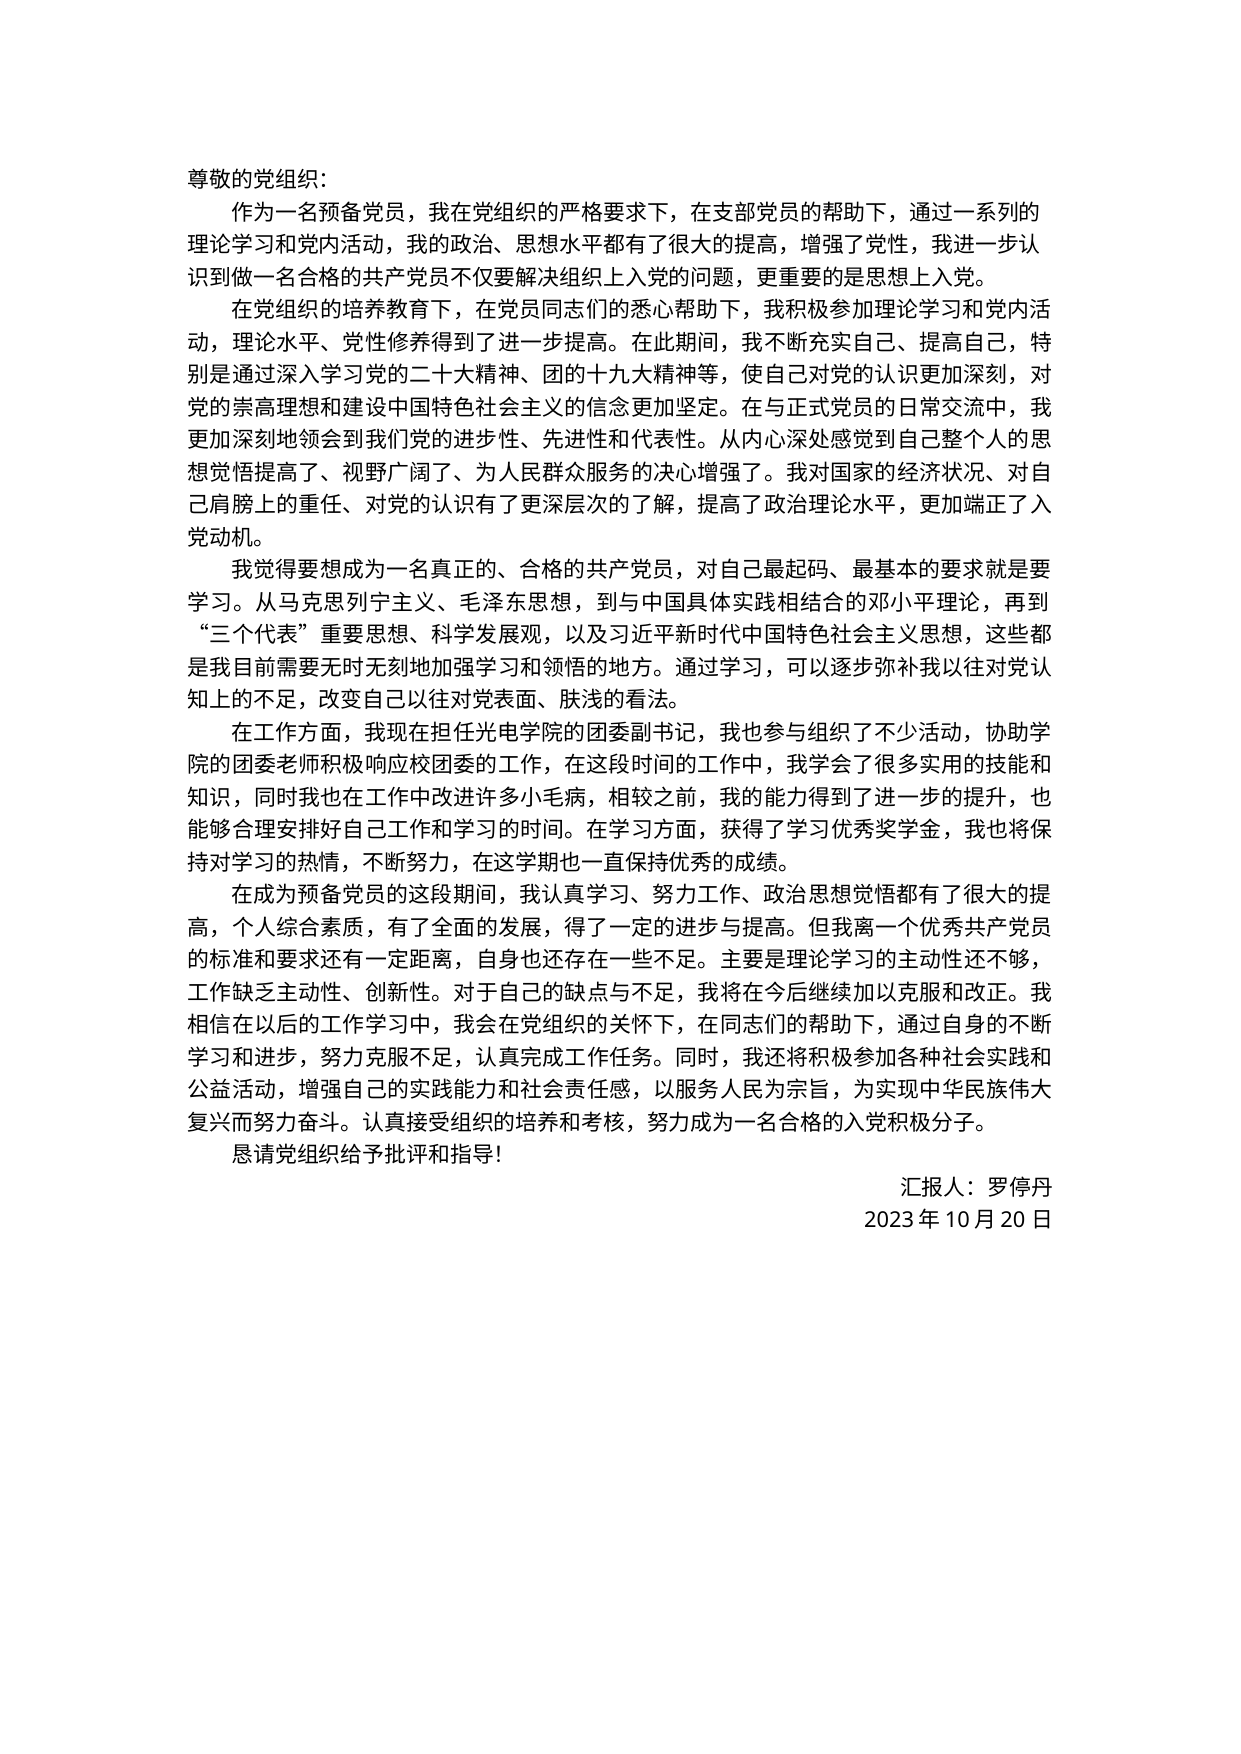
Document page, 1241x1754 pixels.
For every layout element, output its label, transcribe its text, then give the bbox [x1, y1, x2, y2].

text 我觉得要想成为一名真正的、合格的共产党员，对自己最起码、最基本的要求就是要学习。从马克思列宁主义、毛泽东思想，到与中国具体实践相结合的邓小平理论，再到“三个代表”重要思想、科学发展观，以及习近平新时代中国特色社会主义思想，这些都是我目前需要无时无刻地加强学习和领悟的地方。通过学习，可以逐步弥补我以往对党认知上的不足，改变自己以往对党表面、肤浅的看法。 [187, 552, 1053, 714]
text 恳请党组织给予批评和指导！ [187, 1137, 1053, 1169]
text 在工作方面，我现在担任光电学院的团委副书记，我也参与组织了不少活动，协助学院的团委老师积极响应校团委的工作，在这段时间的工作中，我学会了很多实用的技能和知识，同时我也在工作中改进许多小毛病，相较之前，我的能力得到了进一步的提升，也能够合理安排好自己工作和学习的时间。在学习方面，获得了学习优秀奖学金，我也将保持对学习的热情，不断努力，在这学期也一直保持优秀的成绩。 [187, 714, 1053, 877]
text 作为一名预备党员，我在党组织的严格要求下，在支部党员的帮助下，通过一系列的理论学习和党内活动，我的政治、思想水平都有了很大的提高，增强了党性，我进一步认识到做一名合格的共产党员不仅要解决组织上入党的问题，更重要的是思想上入党。 [187, 194, 1053, 292]
text 尊敬的党组织： [187, 162, 1053, 194]
text 汇报人：罗停丹 [187, 1169, 1053, 1202]
text 在成为预备党员的这段期间，我认真学习、努力工作、政治思想觉悟都有了很大的提高，个人综合素质，有了全面的发展，得了一定的进步与提高。但我离一个优秀共产党员的标准和要求还有一定距离，自身也还存在一些不足。主要是理论学习的主动性还不够，工作缺乏主动性、创新性。对于自己的缺点与不足，我将在今后继续加以克服和改正。我相信在以后的工作学习中，我会在党组织的关怀下，在同志们的帮助下，通过自身的不断学习和进步，努力克服不足，认真完成工作任务。同时，我还将积极参加各种社会实践和公益活动，增强自己的实践能力和社会责任感，以服务人民为宗旨，为实现中华民族伟大复兴而努力奋斗。认真接受组织的培养和考核，努力成为一名合格的入党积极分子。 [187, 877, 1053, 1137]
text 在党组织的培养教育下，在党员同志们的悉心帮助下，我积极参加理论学习和党内活动，理论水平、党性修养得到了进一步提高。在此期间，我不断充实自己、提高自己，特别是通过深入学习党的二十大精神、团的十九大精神等，使自己对党的认识更加深刻，对党的崇高理想和建设中国特色社会主义的信念更加坚定。在与正式党员的日常交流中，我更加深刻地领会到我们党的进步性、先进性和代表性。从内心深处感觉到自己整个人的思想觉悟提高了、视野广阔了、为人民群众服务的决心增强了。我对国家的经济状况、对自己肩膀上的重任、对党的认识有了更深层次的了解，提高了政治理论水平，更加端正了入党动机。 [187, 292, 1053, 552]
text 2023年10月20 日 [187, 1202, 1053, 1234]
